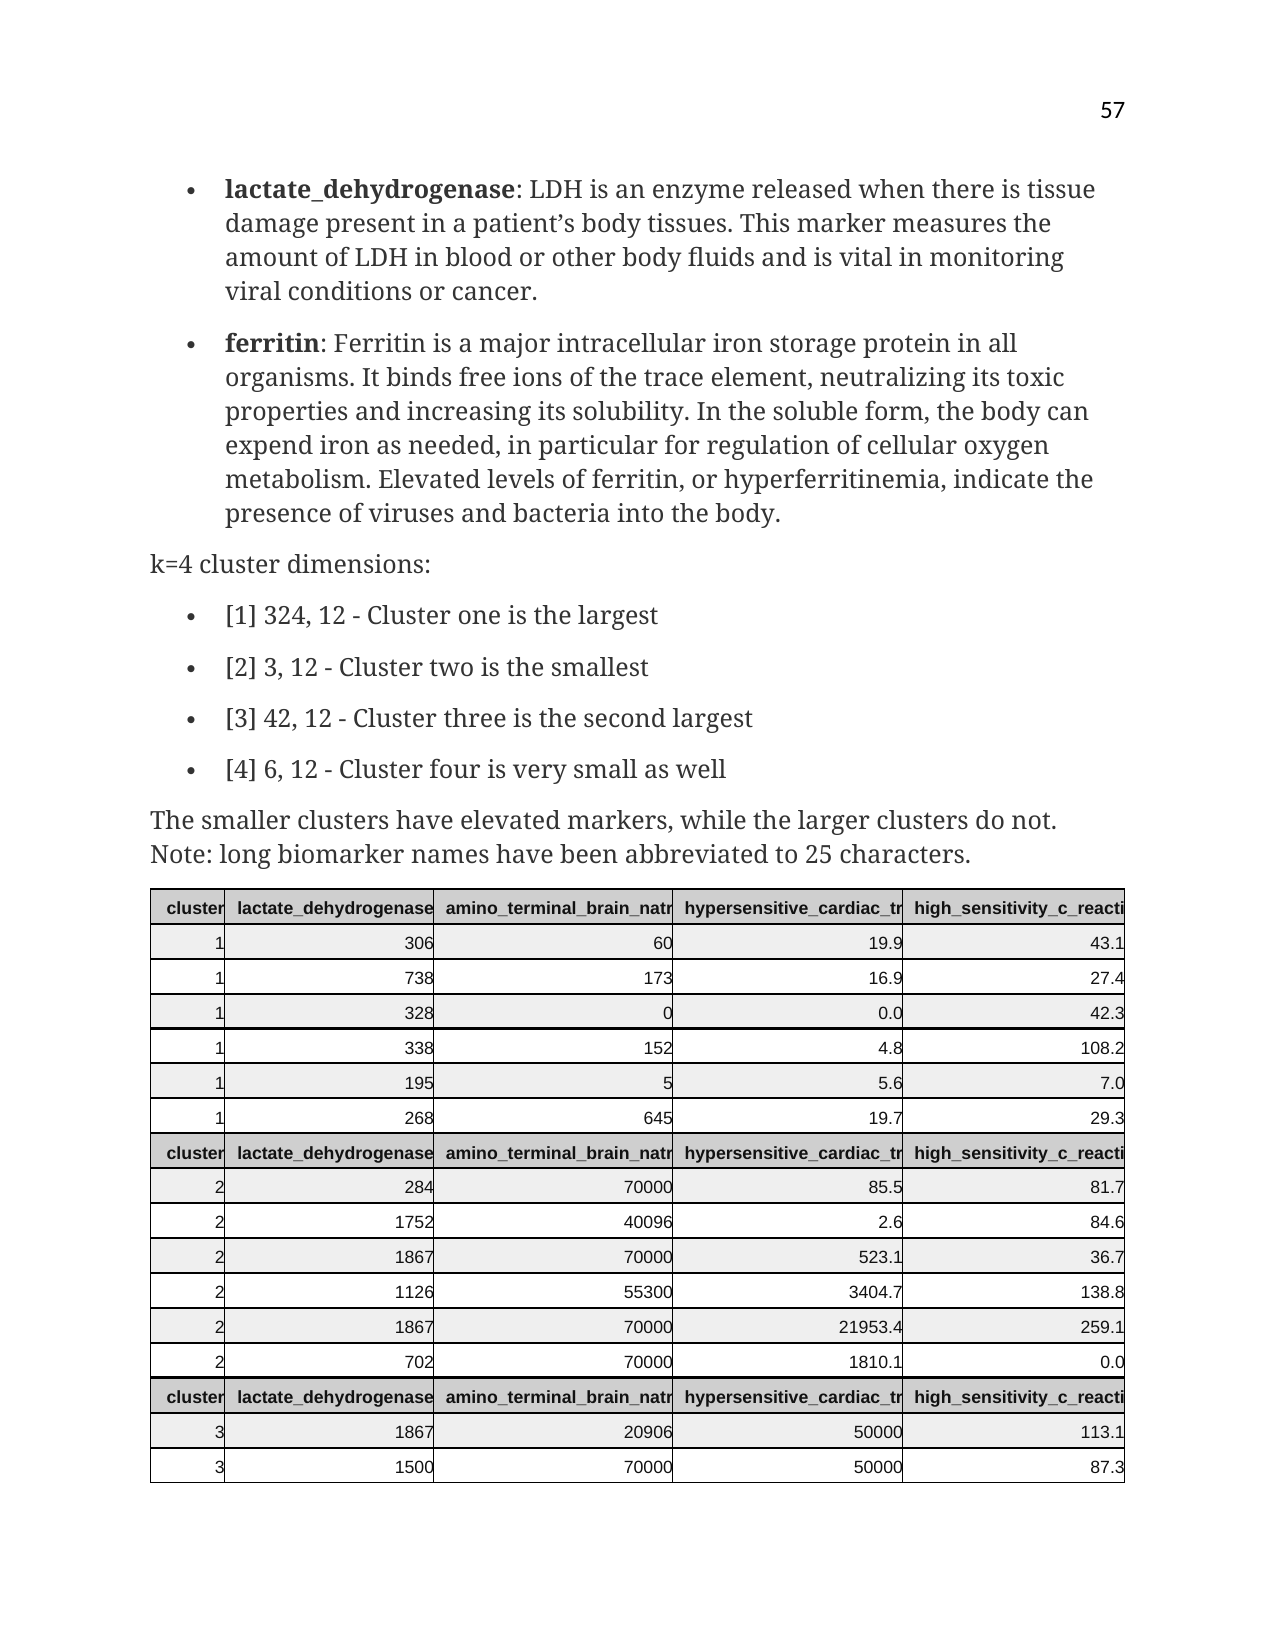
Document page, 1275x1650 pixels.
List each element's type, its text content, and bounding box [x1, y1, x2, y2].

table_cell 5.6 [673, 1064, 902, 1097]
list [1] 324, 12 - Cluster one is the largest [187, 598, 1125, 632]
table_header lactate_dehydrogenase [225, 890, 433, 923]
table_cell 328 [225, 995, 433, 1027]
table_cell high_sensitivity_c_reacti [903, 1134, 1124, 1167]
table_cell 43.1 [903, 925, 1124, 958]
table_cell 2 [151, 1274, 224, 1307]
list [2] 3, 12 - Cluster two is the smallest [187, 649, 1125, 683]
table_cell 0.0 [673, 995, 902, 1027]
table_cell 645 [434, 1099, 672, 1132]
table_cell 1752 [225, 1204, 433, 1237]
table_cell 1867 [225, 1309, 433, 1342]
table_cell 1 [151, 1064, 224, 1097]
table_cell 70000 [434, 1344, 672, 1376]
table_cell 87.3 [903, 1449, 1124, 1482]
table_cell 3 [151, 1414, 224, 1447]
table_cell 50000 [673, 1449, 902, 1482]
table_header hypersensitive_cardiac_tr [673, 1379, 902, 1412]
table_cell 2 [151, 1169, 224, 1202]
table_cell 20906 [434, 1414, 672, 1447]
table_cell 0 [434, 995, 672, 1027]
text k=4 cluster dimensions: [150, 547, 1125, 581]
table_cell 2 [151, 1204, 224, 1237]
table_cell 113.1 [903, 1414, 1124, 1447]
list [4] 6, 12 - Cluster four is very small as well [187, 752, 1125, 786]
table_cell 108.2 [903, 1030, 1124, 1062]
table_cell 3 [151, 1449, 224, 1482]
table_cell 70000 [434, 1239, 672, 1272]
table_header cluster [151, 1379, 224, 1412]
table_cell 173 [434, 960, 672, 993]
table_cell 284 [225, 1169, 433, 1202]
list [3] 42, 12 - Cluster three is the second largest [187, 701, 1125, 734]
table_header amino_terminal_brain_natr [434, 1379, 672, 1412]
table_cell 1810.1 [673, 1344, 902, 1376]
table_cell 523.1 [673, 1239, 902, 1272]
table_cell 70000 [434, 1309, 672, 1342]
table_cell 85.5 [673, 1169, 902, 1202]
table_cell 1 [151, 995, 224, 1027]
table_cell 27.4 [903, 960, 1124, 993]
table_cell 19.9 [673, 925, 902, 958]
table_cell 2 [151, 1344, 224, 1376]
table_cell 36.7 [903, 1239, 1124, 1272]
table_cell 5 [434, 1064, 672, 1097]
table_cell 738 [225, 960, 433, 993]
table_cell 702 [225, 1344, 433, 1376]
table_header hypersensitive_cardiac_tr [673, 890, 902, 923]
table_header lactate_dehydrogenase [225, 1379, 433, 1412]
table_cell 1 [151, 960, 224, 993]
table_cell 3404.7 [673, 1274, 902, 1307]
table_cell 338 [225, 1030, 433, 1062]
table_cell 1 [151, 1030, 224, 1062]
table_cell 1867 [225, 1414, 433, 1447]
table_cell 84.6 [903, 1204, 1124, 1237]
table_cell 268 [225, 1099, 433, 1132]
table_header high_sensitivity_c_reacti [903, 890, 1124, 923]
table_cell 21953.4 [673, 1309, 902, 1342]
table_header amino_terminal_brain_natr [434, 890, 672, 923]
table_header high_sensitivity_c_reacti [903, 1379, 1124, 1412]
table_cell 1 [151, 925, 224, 958]
table_cell 60 [434, 925, 672, 958]
table_cell 1126 [225, 1274, 433, 1307]
table_cell lactate_dehydrogenase [225, 1134, 433, 1167]
table_cell 40096 [434, 1204, 672, 1237]
table_cell 7.0 [903, 1064, 1124, 1097]
table_cell 259.1 [903, 1309, 1124, 1342]
table_cell 2 [151, 1239, 224, 1272]
text The smaller clusters have elevated markers, while the larger clusters do not. Note: long biomarker names have been abbreviated to 25 characters. [150, 803, 1125, 871]
table_cell 19.7 [673, 1099, 902, 1132]
table_cell 138.8 [903, 1274, 1124, 1307]
list ferritin: Ferritin is a major intracellular iron storage protein in all organisms. It binds free ions of the trace element, neutralizing its toxic properties and increasing its solubility. In the soluble form, the body can expend iron as needed, in particular for regulation of cellular oxygen metabolism. Elevated levels of ferritin, or hyperferritinemia, indicate the presence of viruses and bacteria into the body. [187, 325, 1125, 529]
table_cell 152 [434, 1030, 672, 1062]
table_header cluster [151, 890, 224, 923]
table_cell 16.9 [673, 960, 902, 993]
table_cell 4.8 [673, 1030, 902, 1062]
table_cell 1 [151, 1099, 224, 1132]
table_cell 1500 [225, 1449, 433, 1482]
table_cell 55300 [434, 1274, 672, 1307]
table_cell cluster [151, 1134, 224, 1167]
table_cell 2.6 [673, 1204, 902, 1237]
list lactate_dehydrogenase: LDH is an enzyme released when there is tissue damage present in a patient’s body tissues. This marker measures the amount of LDH in blood or other body fluids and is vital in monitoring viral conditions or cancer. [187, 172, 1125, 308]
table_cell 81.7 [903, 1169, 1124, 1202]
table_cell 0.0 [903, 1344, 1124, 1376]
table_cell 306 [225, 925, 433, 958]
table_cell 195 [225, 1064, 433, 1097]
table_cell 70000 [434, 1169, 672, 1202]
table_cell 42.3 [903, 995, 1124, 1027]
table_cell 1867 [225, 1239, 433, 1272]
table_cell hypersensitive_cardiac_tr [673, 1134, 902, 1167]
table_cell 70000 [434, 1449, 672, 1482]
table_cell 29.3 [903, 1099, 1124, 1132]
table_cell 50000 [673, 1414, 902, 1447]
table_cell 2 [151, 1309, 224, 1342]
table_cell amino_terminal_brain_natr [434, 1134, 672, 1167]
